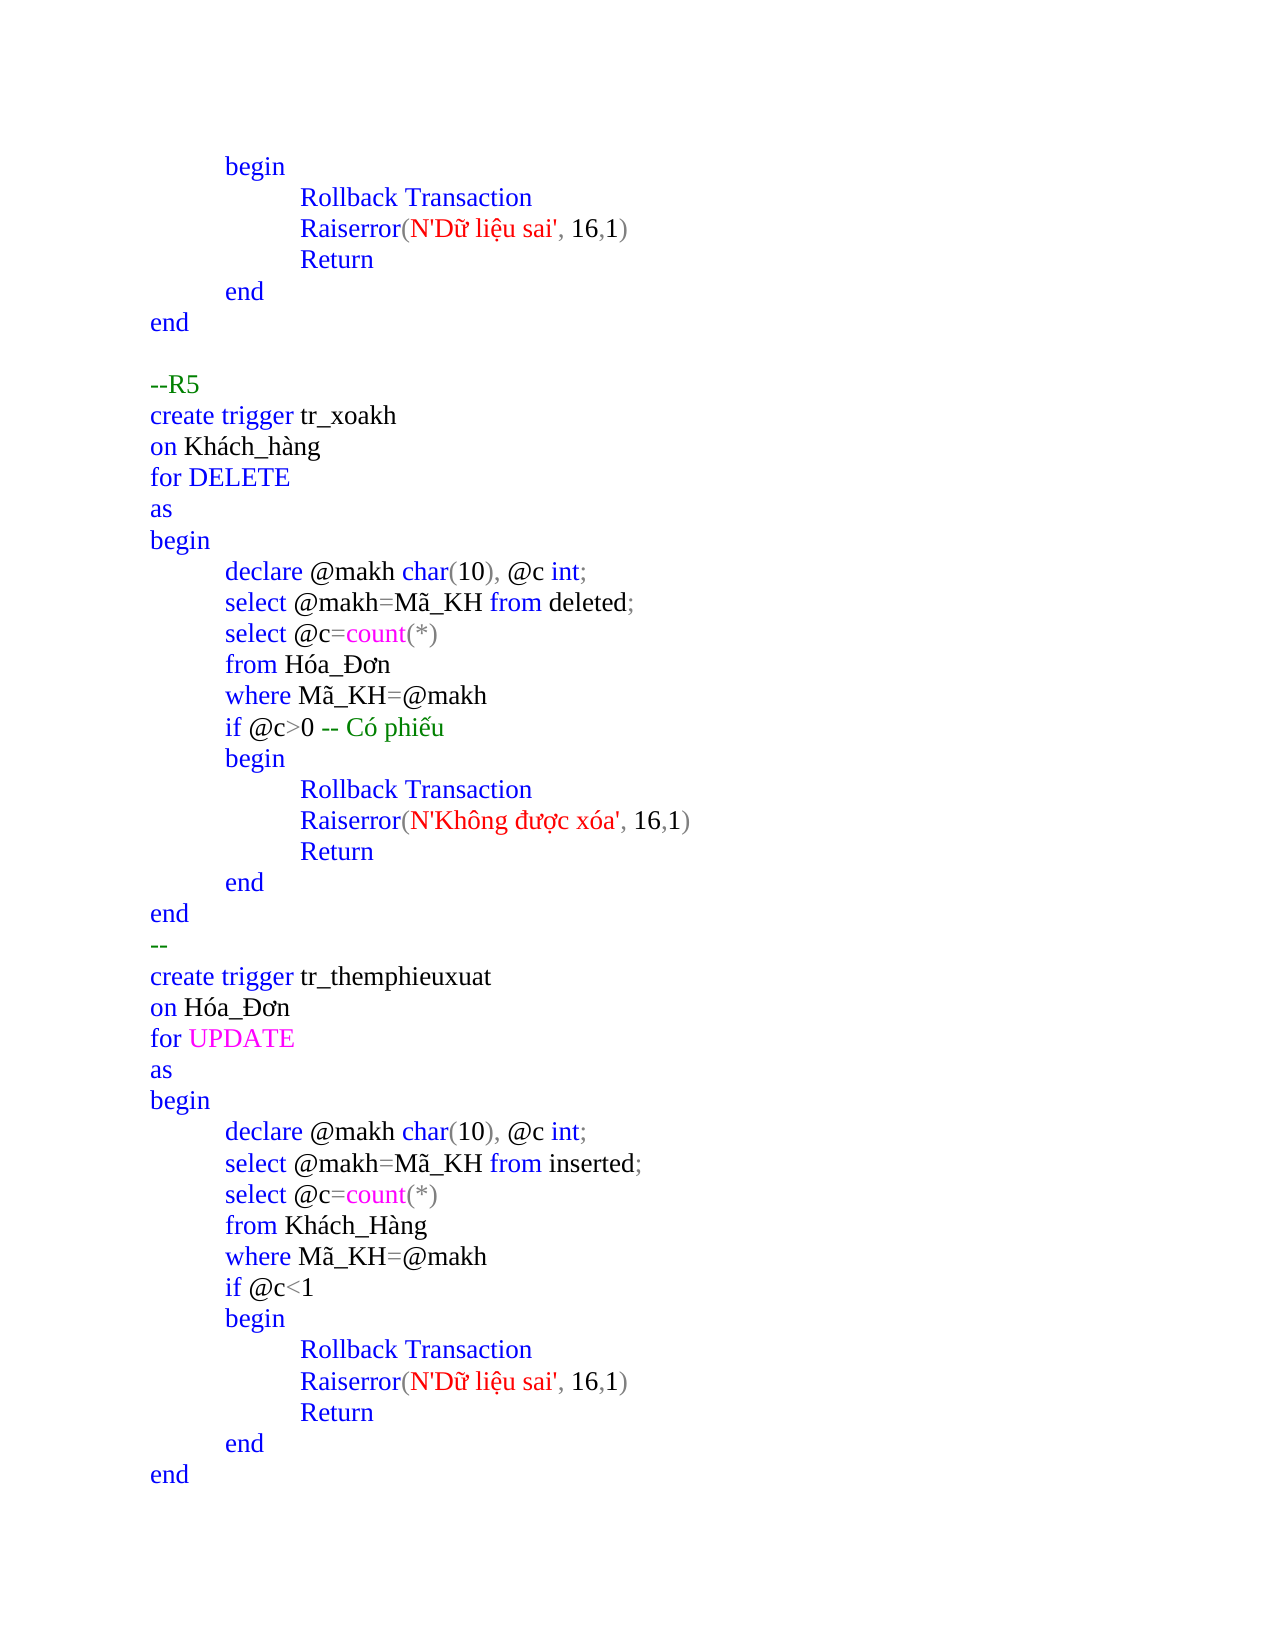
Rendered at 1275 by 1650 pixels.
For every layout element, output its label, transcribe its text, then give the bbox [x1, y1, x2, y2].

text begin [150, 1084, 1125, 1116]
text --R5 [150, 368, 1125, 399]
text declare @makh char(10), @c int; [150, 1116, 1125, 1147]
text end [150, 866, 1125, 897]
text end [150, 274, 1125, 306]
text if @c<1 [150, 1271, 1125, 1302]
text as [150, 493, 1125, 524]
text Return [150, 835, 1125, 866]
text end [150, 1458, 1125, 1489]
text Return [150, 1396, 1125, 1427]
text -- [150, 929, 1125, 960]
text Raiserror(N'Không được xóa', 16,1) [150, 804, 1125, 835]
text declare @makh char(10), @c int; [150, 555, 1125, 586]
text Raiserror(N'Dữ liệu sai', 16,1) [150, 1365, 1125, 1396]
text if @c>0 -- Có phiếu [150, 711, 1125, 742]
text as [150, 1053, 1125, 1084]
text Rollback Transaction [150, 1333, 1125, 1365]
text for UPDATE [150, 1022, 1125, 1053]
text end [150, 1427, 1125, 1458]
text Rollback Transaction [150, 773, 1125, 804]
text create trigger tr_xoakh [150, 399, 1125, 430]
text select @c=count(*) [150, 1178, 1125, 1209]
text Rollback Transaction [150, 181, 1125, 212]
text Return [150, 243, 1125, 274]
text begin [150, 1302, 1125, 1333]
text on Hóa_Đơn [150, 991, 1125, 1022]
text for DELETE [150, 461, 1125, 493]
text begin [150, 150, 1125, 181]
text select @c=count(*) [150, 617, 1125, 648]
text begin [150, 742, 1125, 773]
text select @makh=Mã_KH from inserted; [150, 1147, 1125, 1178]
text begin [150, 524, 1125, 555]
text select @makh=Mã_KH from deleted; [150, 586, 1125, 617]
text where Mã_KH=@makh [150, 1240, 1125, 1271]
text on Khách_hàng [150, 430, 1125, 461]
text create trigger tr_themphieuxuat [150, 960, 1125, 991]
text from Khách_Hàng [150, 1209, 1125, 1240]
text from Hóa_Đơn [150, 648, 1125, 679]
text end [150, 897, 1125, 929]
text where Mã_KH=@makh [150, 679, 1125, 711]
text end [150, 306, 1125, 337]
text Raiserror(N'Dữ liệu sai', 16,1) [150, 212, 1125, 243]
